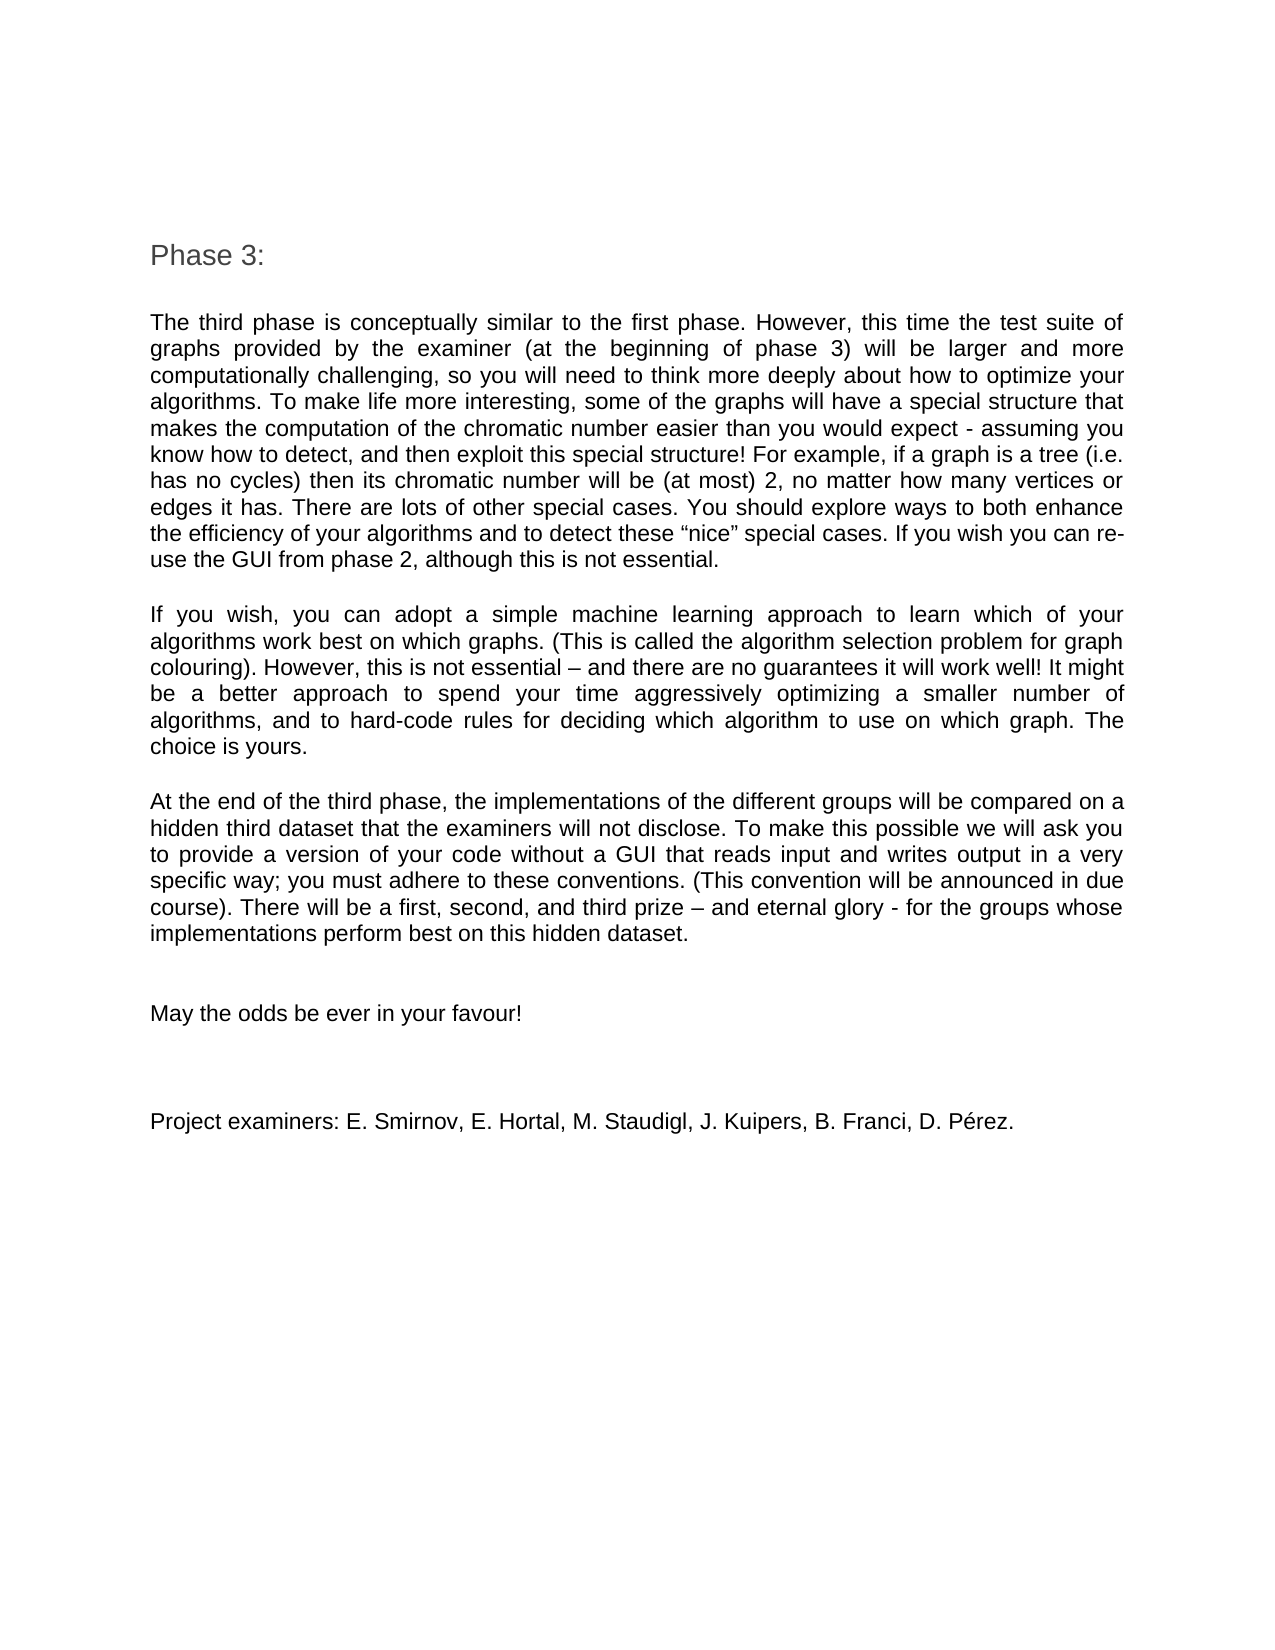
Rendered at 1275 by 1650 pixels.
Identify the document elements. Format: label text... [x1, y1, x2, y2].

text If you wish, you can adopt a simple machine learning approach to learn which of your algorithms work best on which graphs. (This is called the algorithm selection problem for graph colouring). However, this is not essential – and there are no guarantees it will work well! It might be a better approach to spend your time aggressively optimizing a smaller number of algorithms, and to hard-code rules for deciding which algorithm to use on which graph. The choice is yours. [150, 601, 1125, 759]
text Project examiners: E. Smirnov, E. Hortal, M. Staudigl, J. Kuipers, B. Franci, D. Pérez. [150, 1108, 1125, 1134]
text The third phase is conceptually similar to the first phase. However, this time the test suite of graphs provided by the examiner (at the beginning of phase 3) will be larger and more computationally challenging, so you will need to think more deeply about how to optimize your algorithms. To make life more interesting, some of the graphs will have a special structure that makes the computation of the chromatic number easier than you would expect - assuming you know how to detect, and then exploit this special structure! For example, if a graph is a tree (i.e. has no cycles) then its chromatic number will be (at most) 2, no matter how many vertices or edges it has. There are lots of other special cases. You should explore ways to both enhance the efficiency of your algorithms and to detect these “nice” special cases. If you wish you can re-use the GUI from phase 2, although this is not essential. [150, 309, 1125, 573]
text At the end of the third phase, the implementations of the different groups will be compared on a hidden third dataset that the examiners will not disclose. To make this possible we will ask you to provide a version of your code without a GUI that reads input and writes output in a very specific way; you must adhere to these conventions. (This convention will be announced in due course). There will be a first, second, and third prize – and eternal glory - for the groups whose implementations perform best on this hidden dataset. [150, 788, 1125, 946]
text May the odds be ever in your favour! [150, 1000, 1125, 1026]
text Phase 3: [150, 238, 1125, 272]
